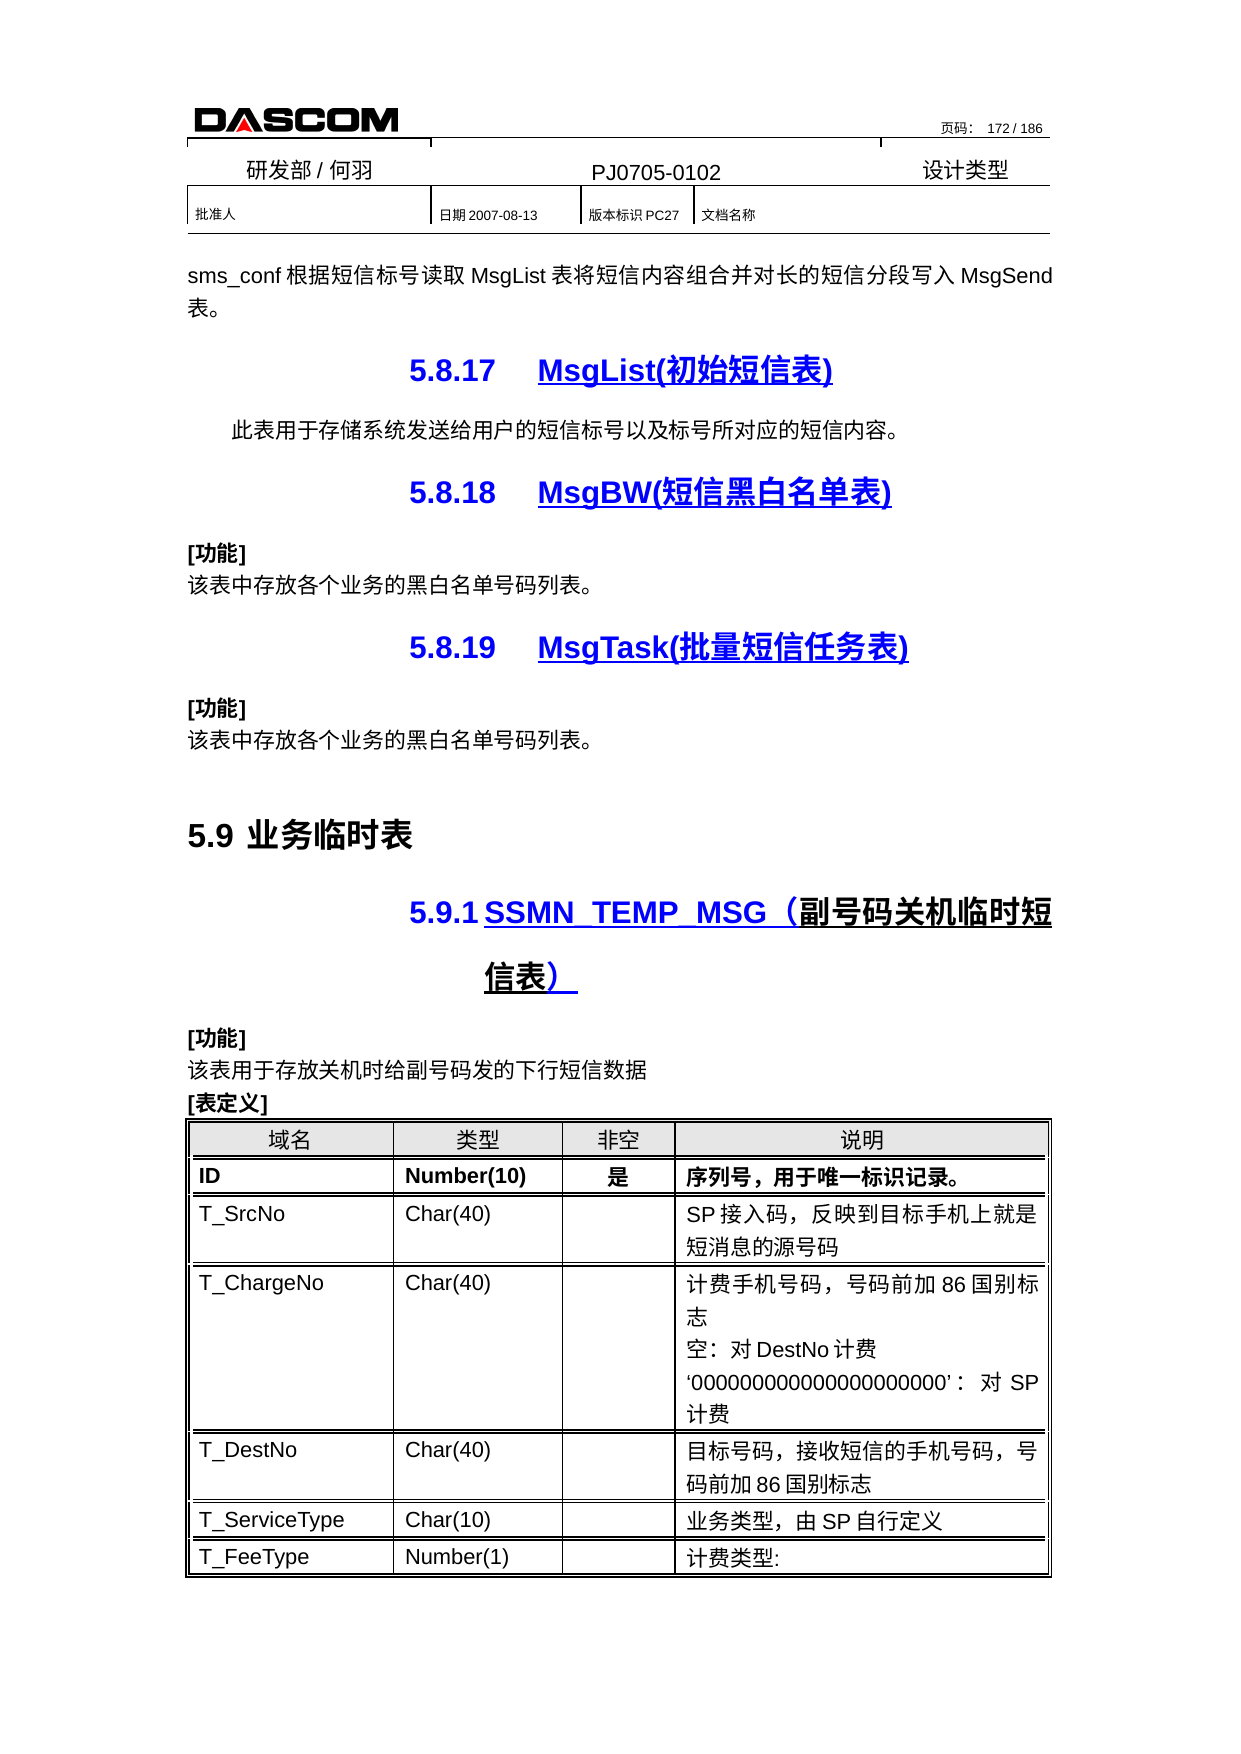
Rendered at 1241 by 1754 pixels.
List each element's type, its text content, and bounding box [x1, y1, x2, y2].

subtitle SSMN_TEMP_MSG（副号码关机临时短信表） [409, 878, 1053, 1008]
text 该表中存放各个业务的黑白名单号码列表。 [187, 723, 1053, 755]
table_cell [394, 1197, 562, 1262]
text 此表用于存储系统发送给用户的短信标号以及标号所对应的短信内容。 [187, 413, 1053, 445]
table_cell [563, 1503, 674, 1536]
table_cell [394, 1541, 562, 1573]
text [功能] [187, 690, 1053, 723]
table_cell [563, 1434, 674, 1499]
subtitle 业务临时表 [187, 800, 1053, 865]
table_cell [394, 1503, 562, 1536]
text 该表用于存放关机时给副号码发的下行短信数据 [187, 1053, 1053, 1085]
text [功能] [187, 535, 1053, 568]
picture [194, 108, 398, 132]
text [功能] [187, 1020, 1053, 1053]
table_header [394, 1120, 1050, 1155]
subtitle MsgTask(批量短信任务表) [409, 613, 1053, 678]
text [表定义] [187, 1085, 1053, 1118]
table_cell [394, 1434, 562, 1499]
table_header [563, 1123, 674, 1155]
subtitle MsgBW(短信黑白名单表) [409, 458, 1053, 523]
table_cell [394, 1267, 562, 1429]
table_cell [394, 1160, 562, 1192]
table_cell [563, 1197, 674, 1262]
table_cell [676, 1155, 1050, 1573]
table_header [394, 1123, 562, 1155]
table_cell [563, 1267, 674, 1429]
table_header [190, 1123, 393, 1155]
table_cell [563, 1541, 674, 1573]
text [187, 258, 1053, 323]
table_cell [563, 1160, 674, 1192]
subtitle MsgList(初始短信表) [409, 335, 1053, 400]
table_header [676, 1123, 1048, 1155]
text 该表中存放各个业务的黑白名单号码列表。 [187, 568, 1053, 600]
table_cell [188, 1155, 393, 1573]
